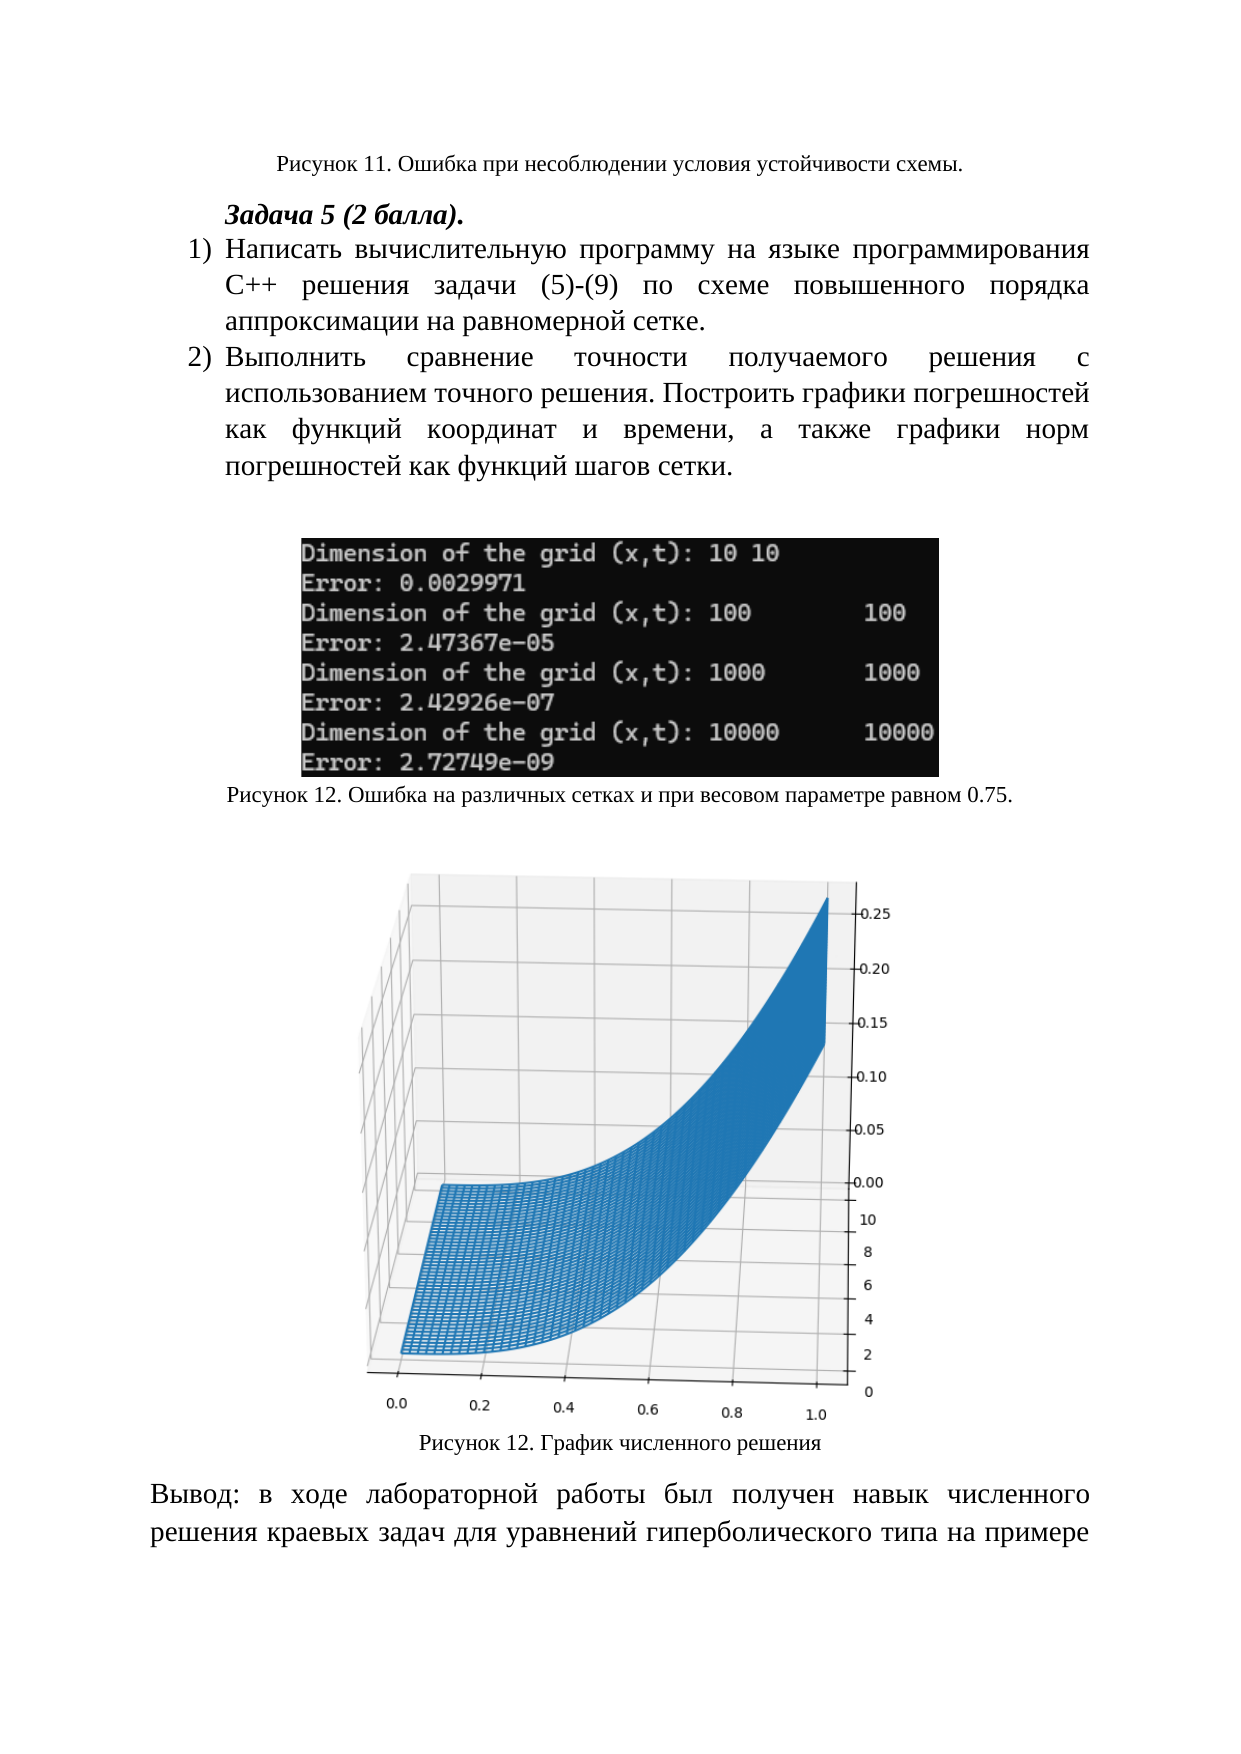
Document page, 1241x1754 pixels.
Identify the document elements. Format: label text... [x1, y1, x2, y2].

list Задача 5 (2 балла). [225, 197, 1090, 231]
list Выполнить сравнение точности получаемого решения с использованием точного решения. Построить графики погрешностей как функций координат и времени, а также графики норм погрешностей как функций шагов сетки. [187, 339, 1090, 481]
picture [301, 538, 939, 777]
text Рисунок 12. График численного решения [150, 1429, 1090, 1455]
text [150, 1476, 1090, 1548]
text Рисунок 11. Ошибка при несоблюдении условия устойчивости схемы. [150, 150, 1090, 176]
text Рисунок 12. Ошибка на различных сетках и при весовом параметре равном 0.75. [150, 781, 1090, 807]
picture [332, 866, 908, 1425]
list Написать вычислительную программу на языке программирования C++ решения задачи (5)-(9) по схеме повышенного порядка аппроксимации на равномерной сетке. [187, 231, 1090, 337]
